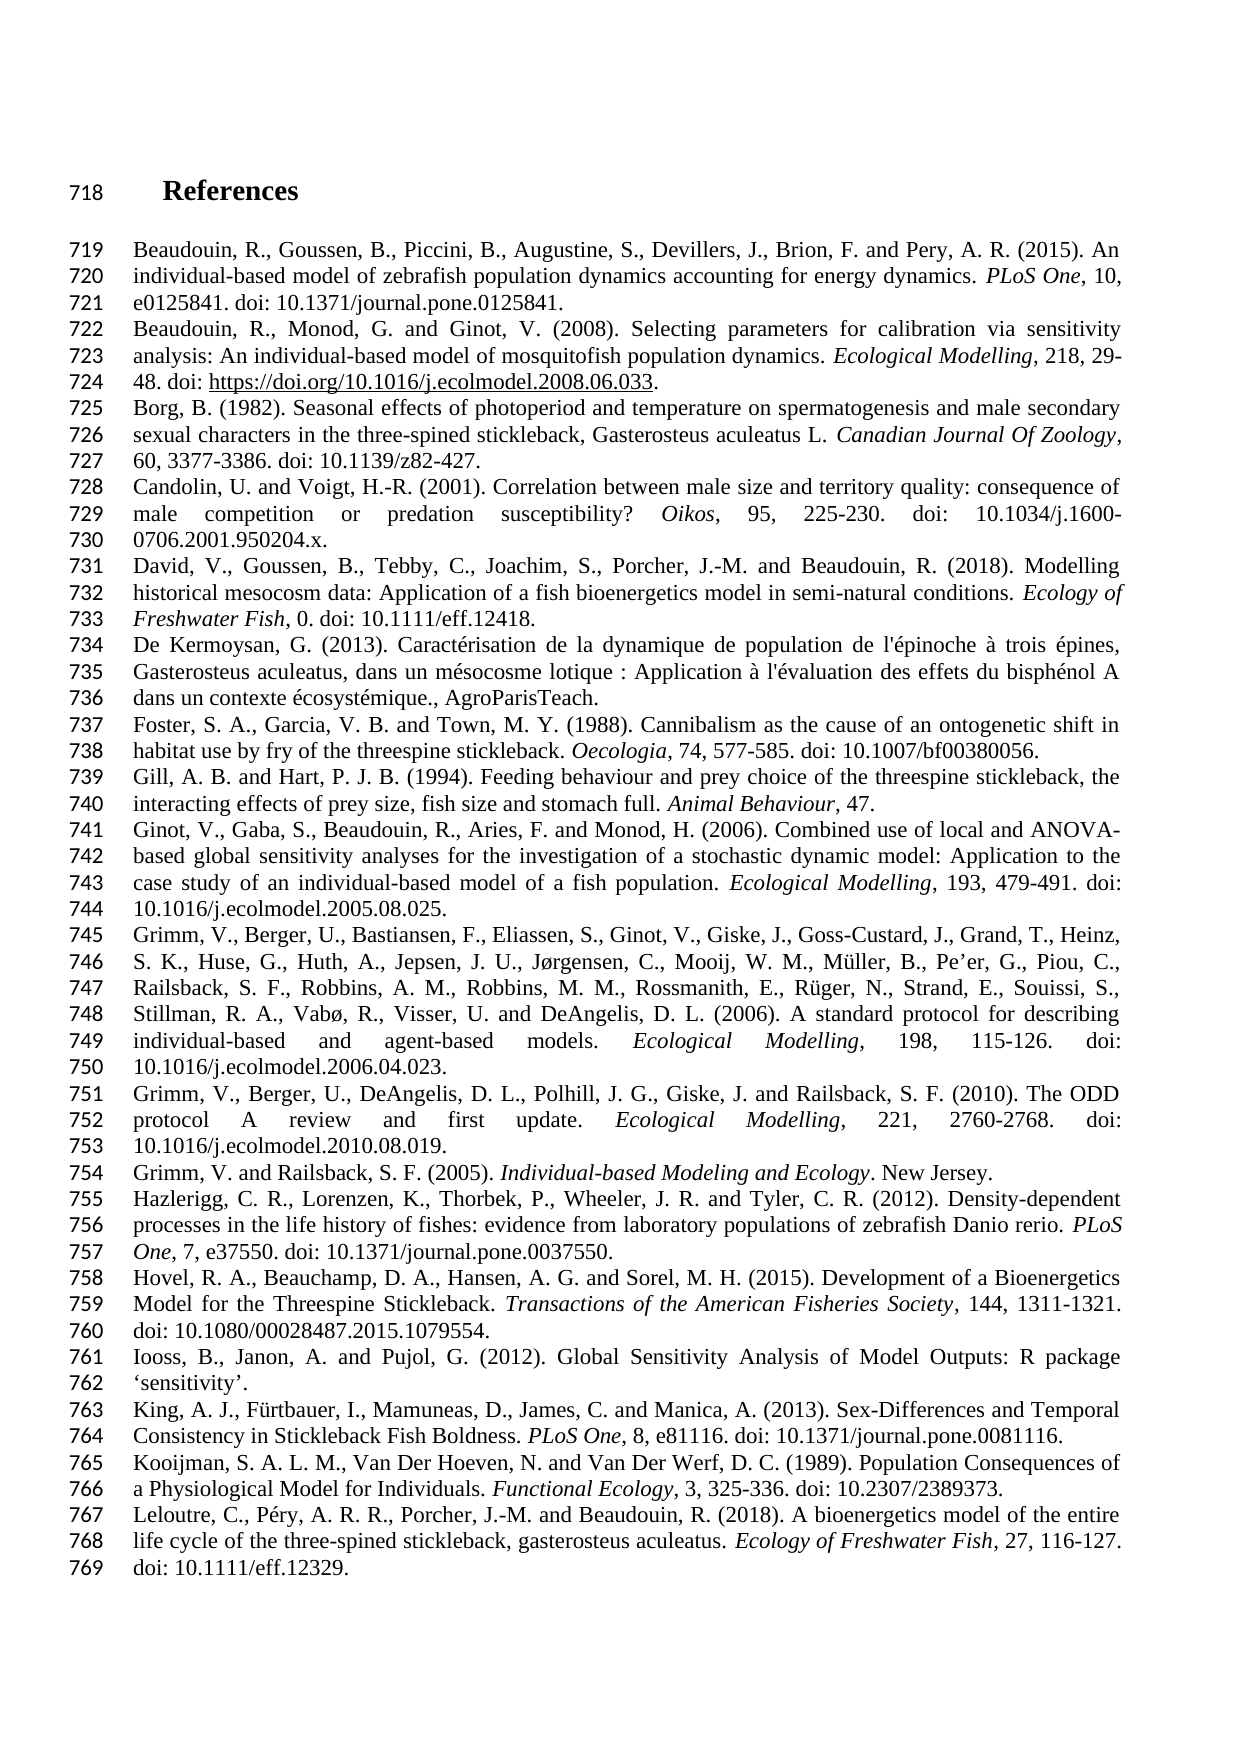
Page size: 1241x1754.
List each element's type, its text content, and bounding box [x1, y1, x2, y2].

text Grimm, V. and Railsback, S. F. (2005). Individual-based Modeling and Ecology. New Jersey. [133, 1159, 1122, 1185]
text Candolin, U. and Voigt, H.-R. (2001). Correlation between male size and territory quality: consequence of male competition or predation susceptibility? Oikos, 95, 225-230. doi: 10.1034/j.1600-0706.2001.950204.x. [133, 473, 1122, 552]
subtitle References [133, 173, 1122, 206]
text King, A. J., Fürtbauer, I., Mamuneas, D., James, C. and Manica, A. (2013). Sex-Differences and Temporal Consistency in Stickleback Fish Boldness. PLoS One, 8, e81116. doi: 10.1371/journal.pone.0081116. [133, 1396, 1122, 1448]
text De Kermoysan, G. (2013). Caractérisation de la dynamique de population de l'épinoche à trois épines, Gasterosteus aculeatus, dans un mésocosme lotique : Application à l'évaluation des effets du bisphénol A dans un contexte écosystémique., AgroParisTeach. [133, 632, 1122, 711]
text Hazlerigg, C. R., Lorenzen, K., Thorbek, P., Wheeler, J. R. and Tyler, C. R. (2012). Density-dependent processes in the life history of fishes: evidence from laboratory populations of zebrafish Danio rerio. PLoS One, 7, e37550. doi: 10.1371/journal.pone.0037550. [133, 1185, 1122, 1264]
text Kooijman, S. A. L. M., Van Der Hoeven, N. and Van Der Werf, D. C. (1989). Population Consequences of a Physiological Model for Individuals. Functional Ecology, 3, 325-336. doi: 10.2307/2389373. [133, 1448, 1122, 1501]
text Borg, B. (1982). Seasonal effects of photoperiod and temperature on spermatogenesis and male secondary sexual characters in the three-spined stickleback, Gasterosteus aculeatus L. Canadian Journal Of Zoology, 60, 3377-3386. doi: 10.1139/z82-427. [133, 394, 1122, 473]
text Ginot, V., Gaba, S., Beaudouin, R., Aries, F. and Monod, H. (2006). Combined use of local and ANOVA-based global sensitivity analyses for the investigation of a stochastic dynamic model: Application to the case study of an individual-based model of a fish population. Ecological Modelling, 193, 479-491. doi: 10.1016/j.ecolmodel.2005.08.025. [133, 816, 1122, 921]
text Grimm, V., Berger, U., Bastiansen, F., Eliassen, S., Ginot, V., Giske, J., Goss-Custard, J., Grand, T., Heinz, S. K., Huse, G., Huth, A., Jepsen, J. U., Jørgensen, C., Mooij, W. M., Müller, B., Pe’er, G., Piou, C., Railsback, S. F., Robbins, A. M., Robbins, M. M., Rossmanith, E., Rüger, N., Strand, E., Souissi, S., Stillman, R. A., Vabø, R., Visser, U. and DeAngelis, D. L. (2006). A standard protocol for describing individual-based and agent-based models. Ecological Modelling, 198, 115-126. doi: 10.1016/j.ecolmodel.2006.04.023. [133, 921, 1122, 1079]
text Gill, A. B. and Hart, P. J. B. (1994). Feeding behaviour and prey choice of the threespine stickleback, the interacting effects of prey size, fish size and stomach full. Animal Behaviour, 47. [133, 763, 1122, 816]
text David, V., Goussen, B., Tebby, C., Joachim, S., Porcher, J.-M. and Beaudouin, R. (2018). Modelling historical mesocosm data: Application of a fish bioenergetics model in semi-natural conditions. Ecology of Freshwater Fish, 0. doi: 10.1111/eff.12418. [133, 552, 1122, 632]
text Iooss, B., Janon, A. and Pujol, G. (2012). Global Sensitivity Analysis of Model Outputs: R package ‘sensitivity’. [133, 1343, 1122, 1396]
text Hovel, R. A., Beauchamp, D. A., Hansen, A. G. and Sorel, M. H. (2015). Development of a Bioenergetics Model for the Threespine Stickleback. Transactions of the American Fisheries Society, 144, 1311-1321. doi: 10.1080/00028487.2015.1079554. [133, 1264, 1122, 1343]
text Beaudouin, R., Goussen, B., Piccini, B., Augustine, S., Devillers, J., Brion, F. and Pery, A. R. (2015). An individual-based model of zebrafish population dynamics accounting for energy dynamics. PLoS One, 10, e0125841. doi: 10.1371/journal.pone.0125841. [133, 236, 1122, 315]
text Beaudouin, R., Monod, G. and Ginot, V. (2008). Selecting parameters for calibration via sensitivity analysis: An individual-based model of mosquitofish population dynamics. Ecological Modelling, 218, 29-48. doi: https://doi.org/10.1016/j.ecolmodel.2008.06.033. [133, 315, 1122, 394]
text Foster, S. A., Garcia, V. B. and Town, M. Y. (1988). Cannibalism as the cause of an ontogenetic shift in habitat use by fry of the threespine stickleback. Oecologia, 74, 577-585. doi: 10.1007/bf00380056. [133, 711, 1122, 763]
text Leloutre, C., Péry, A. R. R., Porcher, J.-M. and Beaudouin, R. (2018). A bioenergetics model of the entire life cycle of the three-spined stickleback, gasterosteus aculeatus. Ecology of Freshwater Fish, 27, 116-127. doi: 10.1111/eff.12329. [133, 1501, 1122, 1580]
text Grimm, V., Berger, U., DeAngelis, D. L., Polhill, J. G., Giske, J. and Railsback, S. F. (2010). The ODD protocol A review and first update. Ecological Modelling, 221, 2760-2768. doi: 10.1016/j.ecolmodel.2010.08.019. [133, 1079, 1122, 1159]
